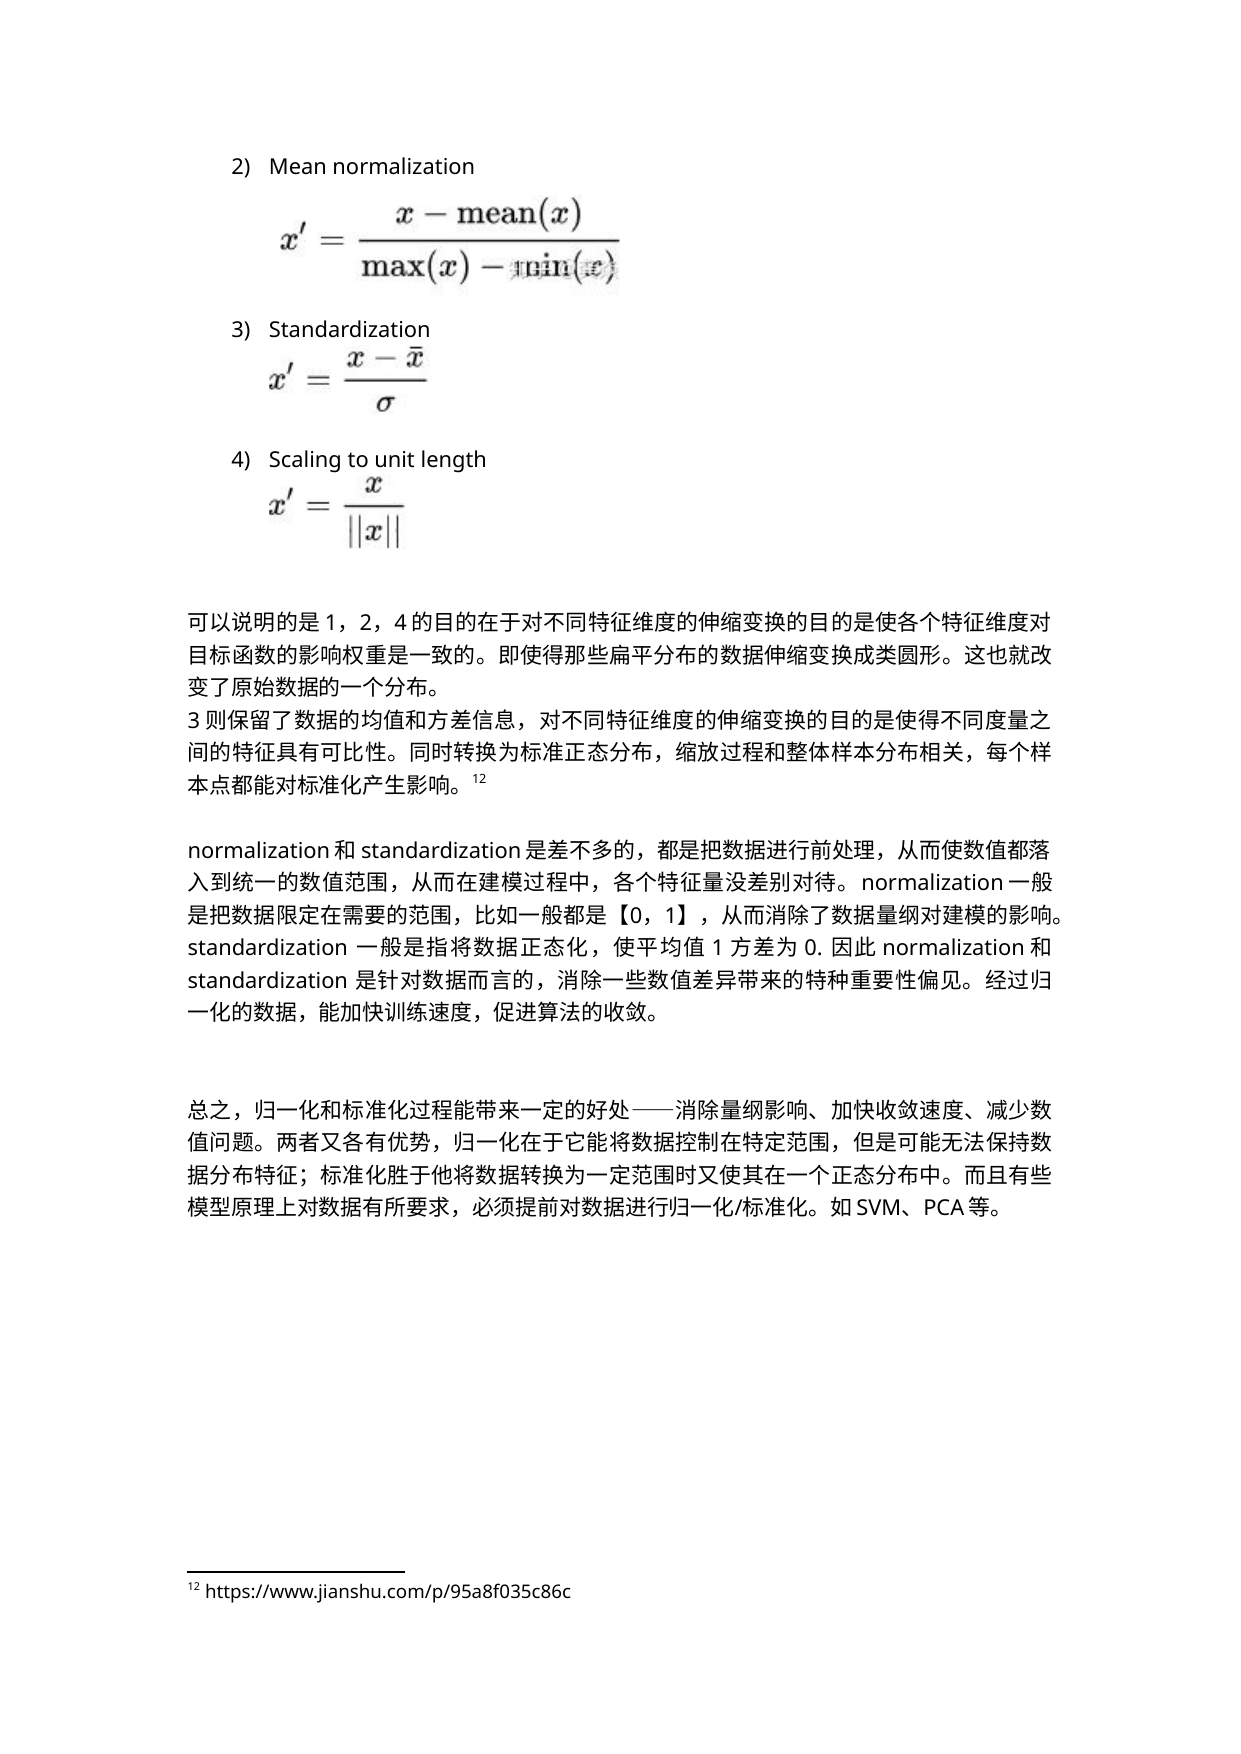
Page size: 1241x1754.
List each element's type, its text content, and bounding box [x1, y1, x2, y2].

list Standardization [231, 312, 1053, 345]
text normalization和standardization是差不多的，都是把数据进行前处理，从而使数值都落入到统一的数值范围，从而在建模过程中，各个特征量没差别对待。normalization一般是把数据限定在需要的范围，比如一般都是【0，1】，从而消除了数据量纲对建模的影响。standardization 一般是指将数据正态化，使平均值1方差为0. 因此normalization和standardization 是针对数据而言的，消除一些数值差异带来的特种重要性偏见。经过归一化的数据，能加快训练速度，促进算法的收敛。 [187, 832, 1053, 1027]
picture [268, 182, 637, 300]
text 3则保留了数据的均值和方差信息，对不同特征维度的伸缩变换的目的是使得不同度量之间的特征具有可比性。同时转换为标准正态分布，缩放过程和整体样本分布相关，每个样本点都能对标准化产生影响。 [187, 702, 1053, 800]
picture [268, 345, 431, 415]
list Scaling to unit length [231, 442, 1053, 475]
picture [268, 475, 408, 553]
text 可以说明的是1，2，4的目的在于对不同特征维度的伸缩变换的目的是使各个特征维度对目标函数的影响权重是一致的。即使得那些扁平分布的数据伸缩变换成类圆形。这也就改变了原始数据的一个分布。 [187, 605, 1053, 702]
text 总之，归一化和标准化过程能带来一定的好处——消除量纲影响、加快收敛速度、减少数值问题。两者又各有优势，归一化在于它能将数据控制在特定范围，但是可能无法保持数据分布特征；标准化胜于他将数据转换为一定范围时又使其在一个正态分布中。而且有些模型原理上对数据有所要求，必须提前对数据进行归一化/标准化。如SVM、PCA等。 [187, 1092, 1053, 1222]
list Mean normalization [231, 150, 1053, 182]
